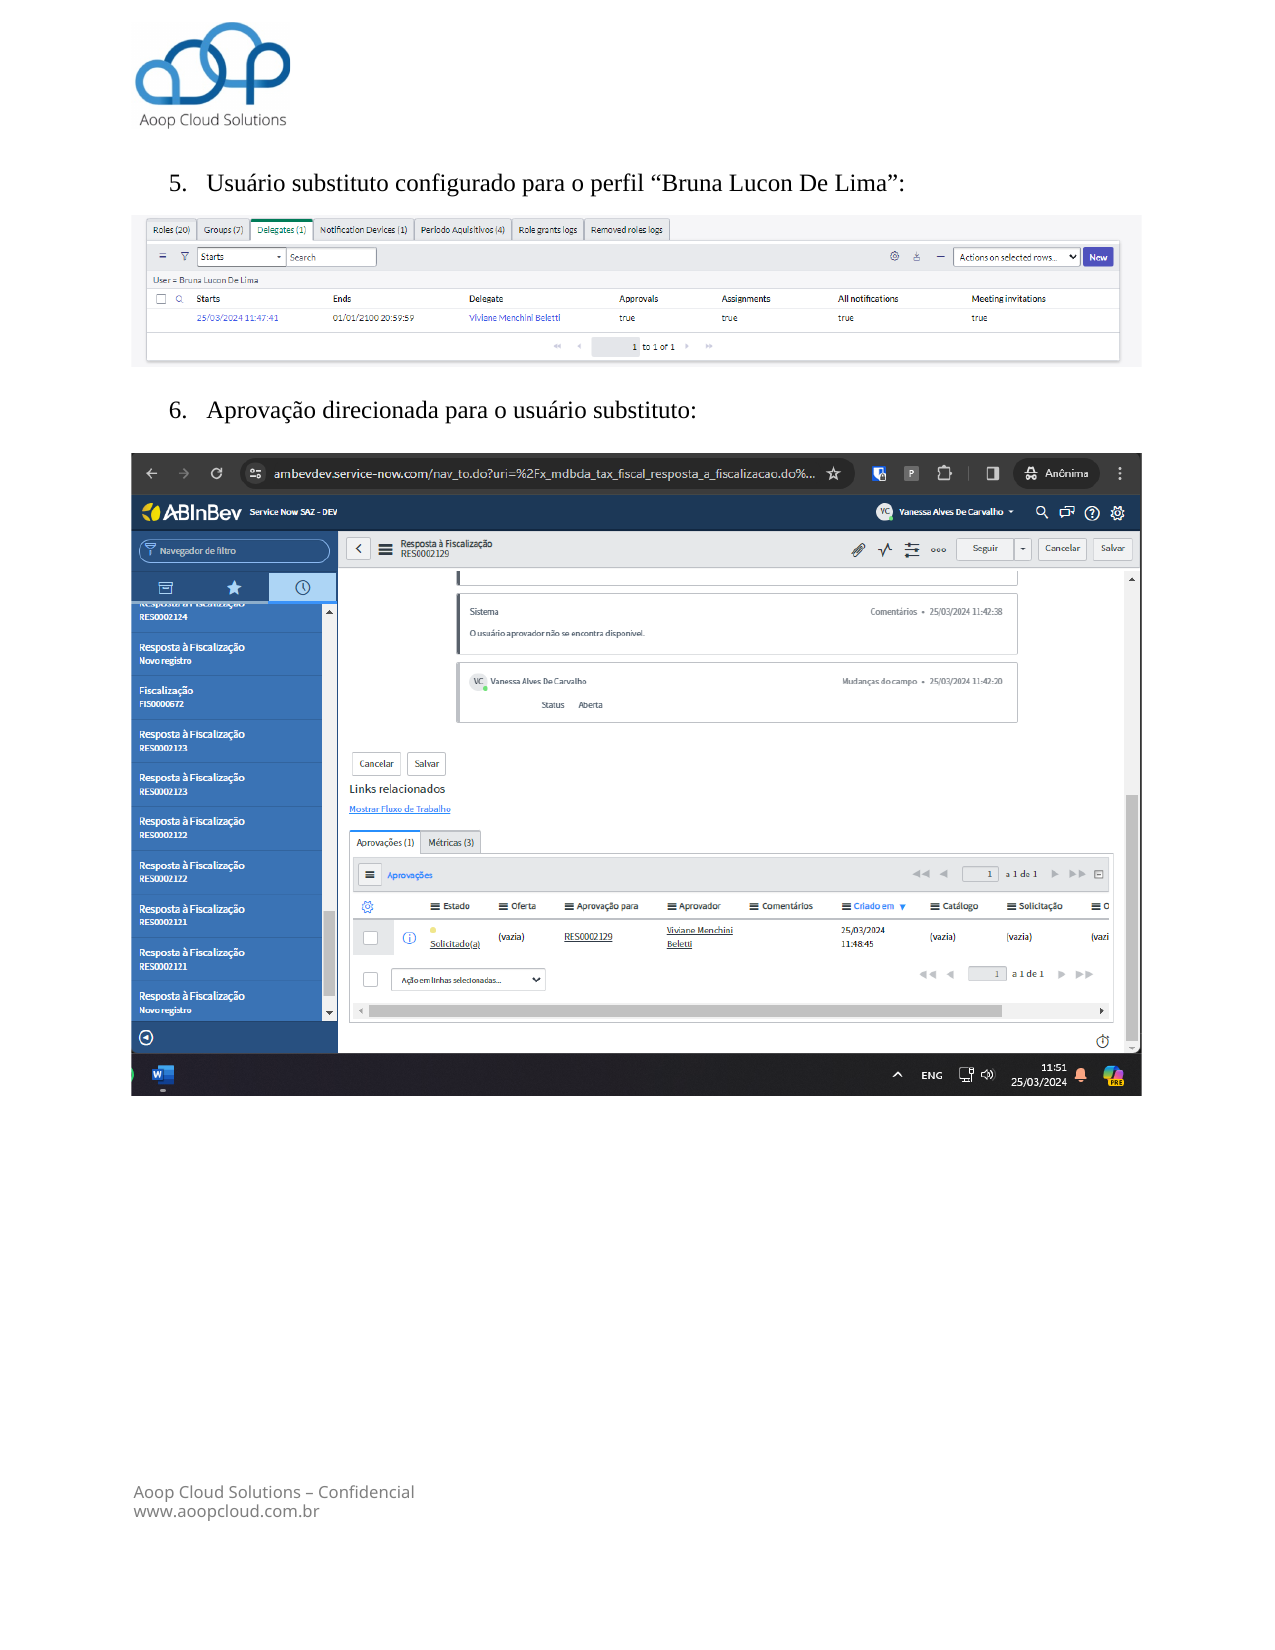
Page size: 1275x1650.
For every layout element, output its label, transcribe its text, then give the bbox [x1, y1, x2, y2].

list Aprovação direcionada para o usuário substituto: [169, 396, 1142, 424]
list Usuário substituto configurado para o perfil “Bruna Lucon De Lima”: [169, 168, 1142, 197]
picture [131, 453, 1142, 1096]
picture [131, 215, 1142, 367]
picture [131, 22, 290, 129]
